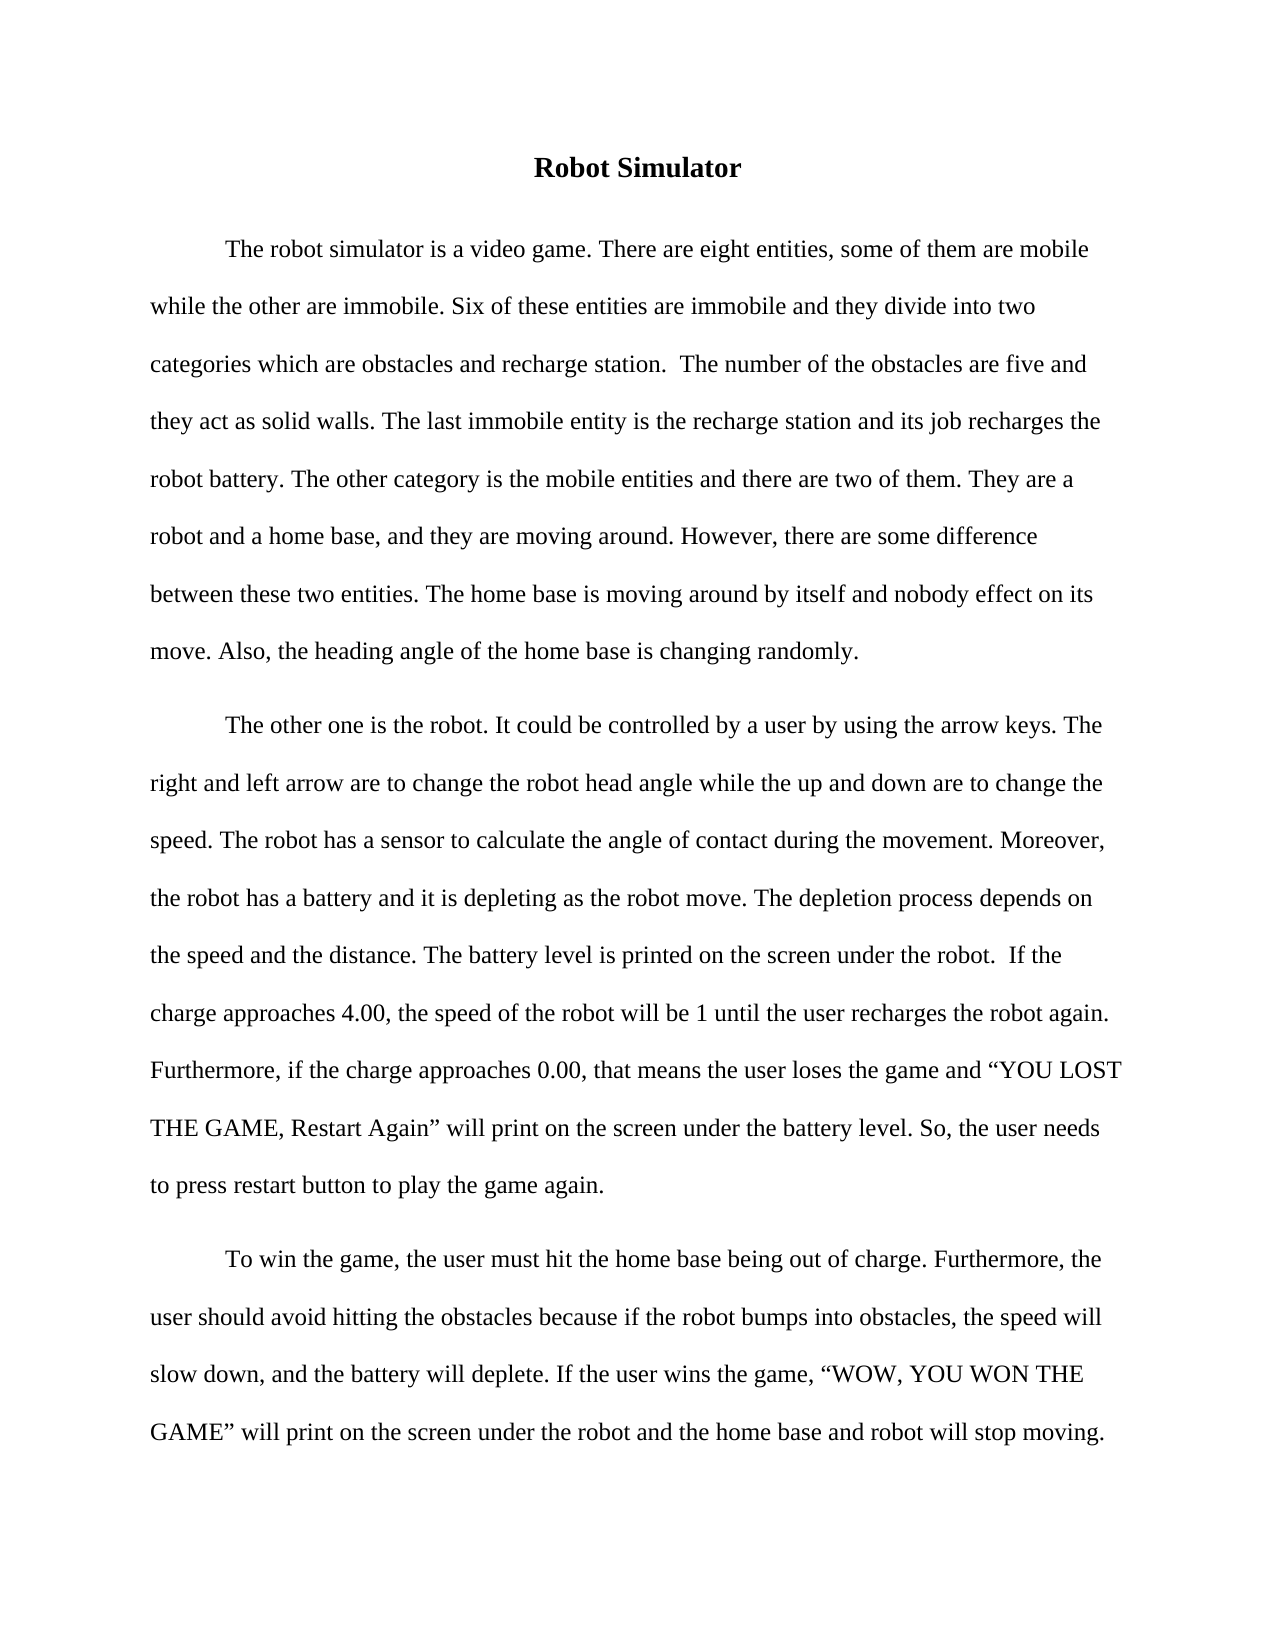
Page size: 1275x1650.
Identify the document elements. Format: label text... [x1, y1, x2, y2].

text The other one is the robot. It could be controlled by a user by using the arrow keys. The right and left arrow are to change the robot head angle while the up and down are to change the speed. The robot has a sensor to calculate the angle of contact during the movement. Moreover, the robot has a battery and it is depleting as the robot move. The depletion process depends on the speed and the distance. The battery level is printed on the screen under the robot. If the charge approaches 4.00, the speed of the robot will be 1 until the user recharges the robot again. Furthermore, if the charge approaches 0.00, that means the user loses the game and “YOU LOST THE GAME, Restart Again” will print on the screen under the battery level. So, the user needs to press restart button to play the game again. [150, 710, 1125, 1199]
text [150, 1244, 1125, 1446]
text The robot simulator is a video game. There are eight entities, some of them are mobile while the other are immobile. Six of these entities are immobile and they divide into two categories which are obstacles and recharge station. The number of the obstacles are five and they act as solid walls. The last immobile entity is the recharge station and its job recharges the robot battery. The other category is the mobile entities and there are two of them. They are a robot and a home base, and they are moving around. However, there are some difference between these two entities. The home base is moving around by itself and nobody effect on its move. Also, the heading angle of the home base is changing randomly. [150, 234, 1125, 665]
text Robot Simulator [150, 150, 1125, 183]
